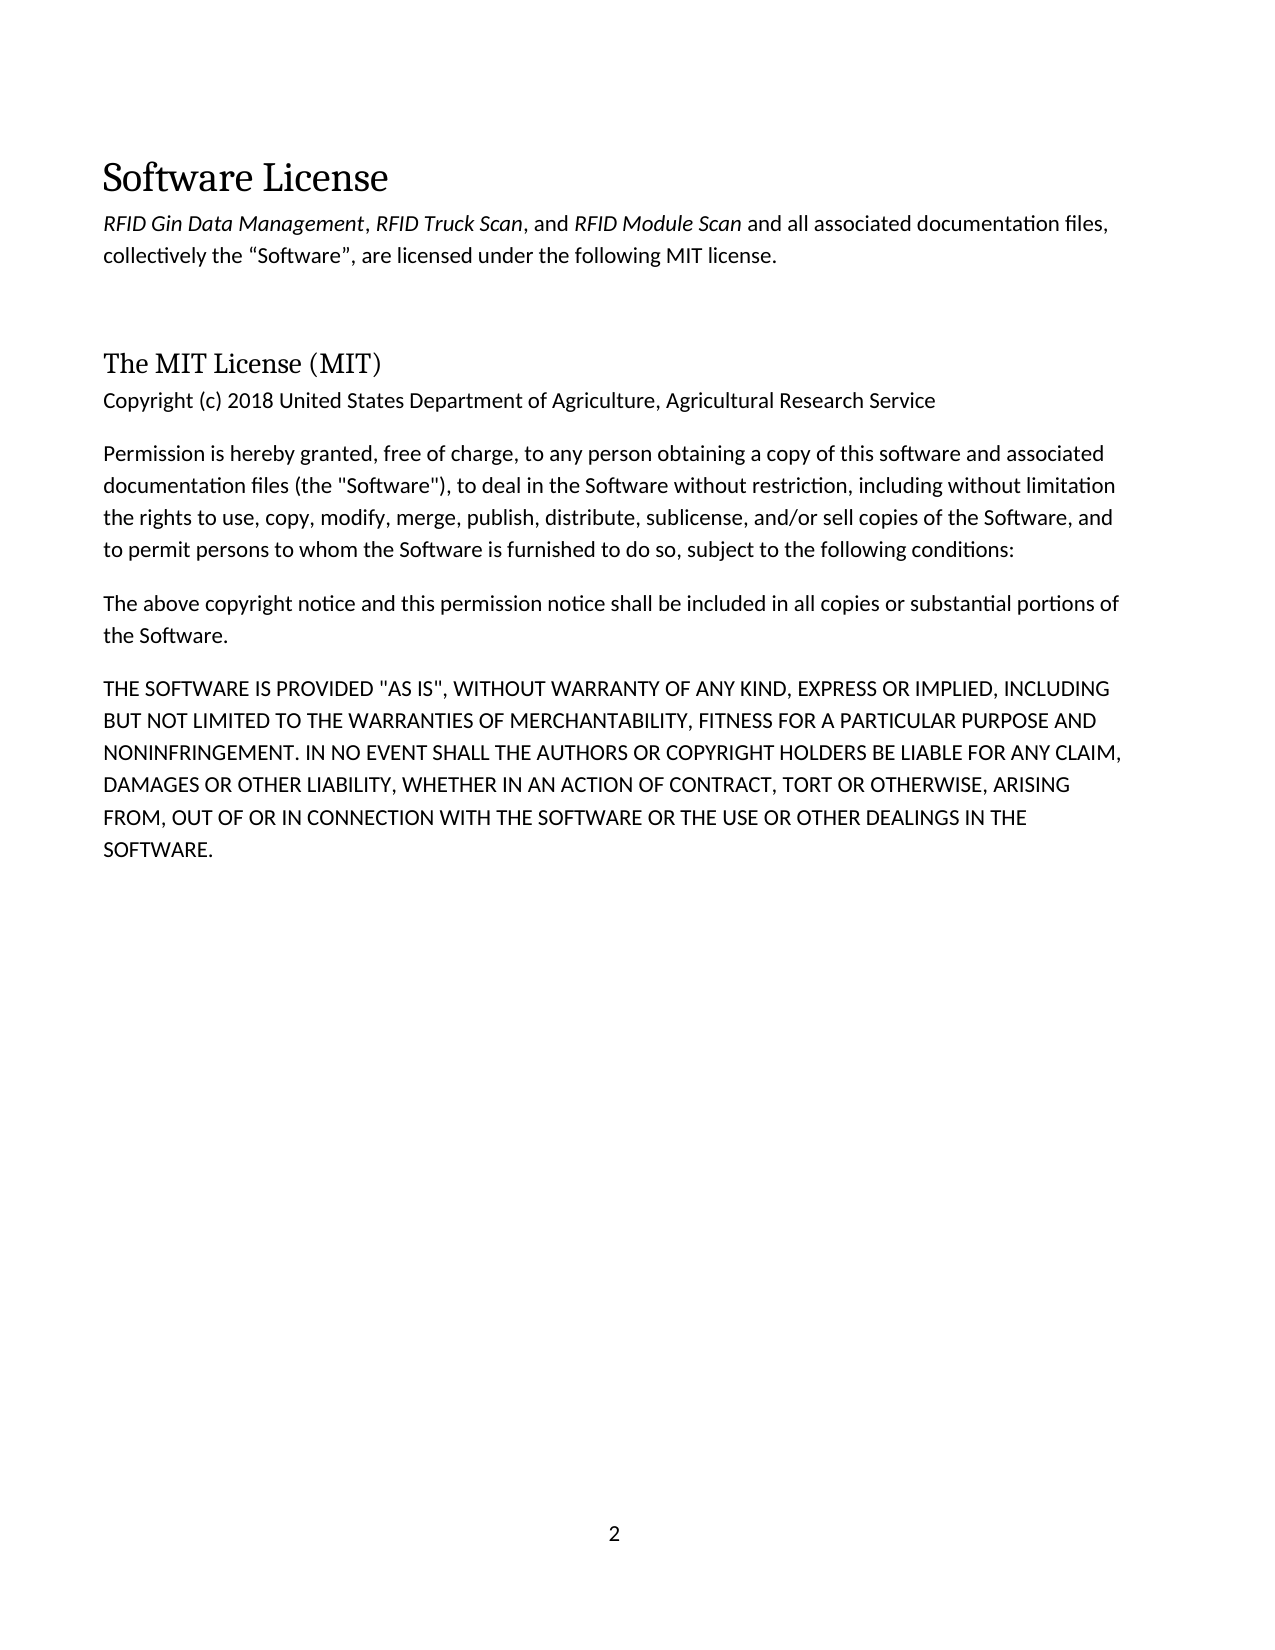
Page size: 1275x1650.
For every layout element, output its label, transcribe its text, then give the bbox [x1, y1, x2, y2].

text The above copyright notice and this permission notice shall be included in all copies or substantial portions of the Software. [103, 589, 1125, 649]
subtitle The MIT License (MIT) [103, 347, 1125, 381]
text Permission is hereby granted, free of charge, to any person obtaining a copy of this software and associated documentation files (the "Software"), to deal in the Software without restriction, including without limitation the rights to use, copy, modify, merge, publish, distribute, sublicense, and/or sell copies of the Software, and to permit persons to whom the Software is furnished to do so, subject to the following conditions: [103, 439, 1125, 564]
subtitle Software License [103, 154, 1125, 202]
text RFID Gin Data Management, RFID Truck Scan, and RFID Module Scan and all associated documentation files, collectively the “Software”, are licensed under the following MIT license. [103, 209, 1125, 269]
text THE SOFTWARE IS PROVIDED "AS IS", WITHOUT WARRANTY OF ANY KIND, EXPRESS OR IMPLIED, INCLUDING BUT NOT LIMITED TO THE WARRANTIES OF MERCHANTABILITY, FITNESS FOR A PARTICULAR PURPOSE AND NONINFRINGEMENT. IN NO EVENT SHALL THE AUTHORS OR COPYRIGHT HOLDERS BE LIABLE FOR ANY CLAIM, DAMAGES OR OTHER LIABILITY, WHETHER IN AN ACTION OF CONTRACT, TORT OR OTHERWISE, ARISING FROM, OUT OF OR IN CONNECTION WITH THE SOFTWARE OR THE USE OR OTHER DEALINGS IN THE SOFTWARE. [103, 674, 1125, 863]
text Copyright (c) 2018 United States Department of Agriculture, Agricultural Research Service [103, 386, 1125, 414]
